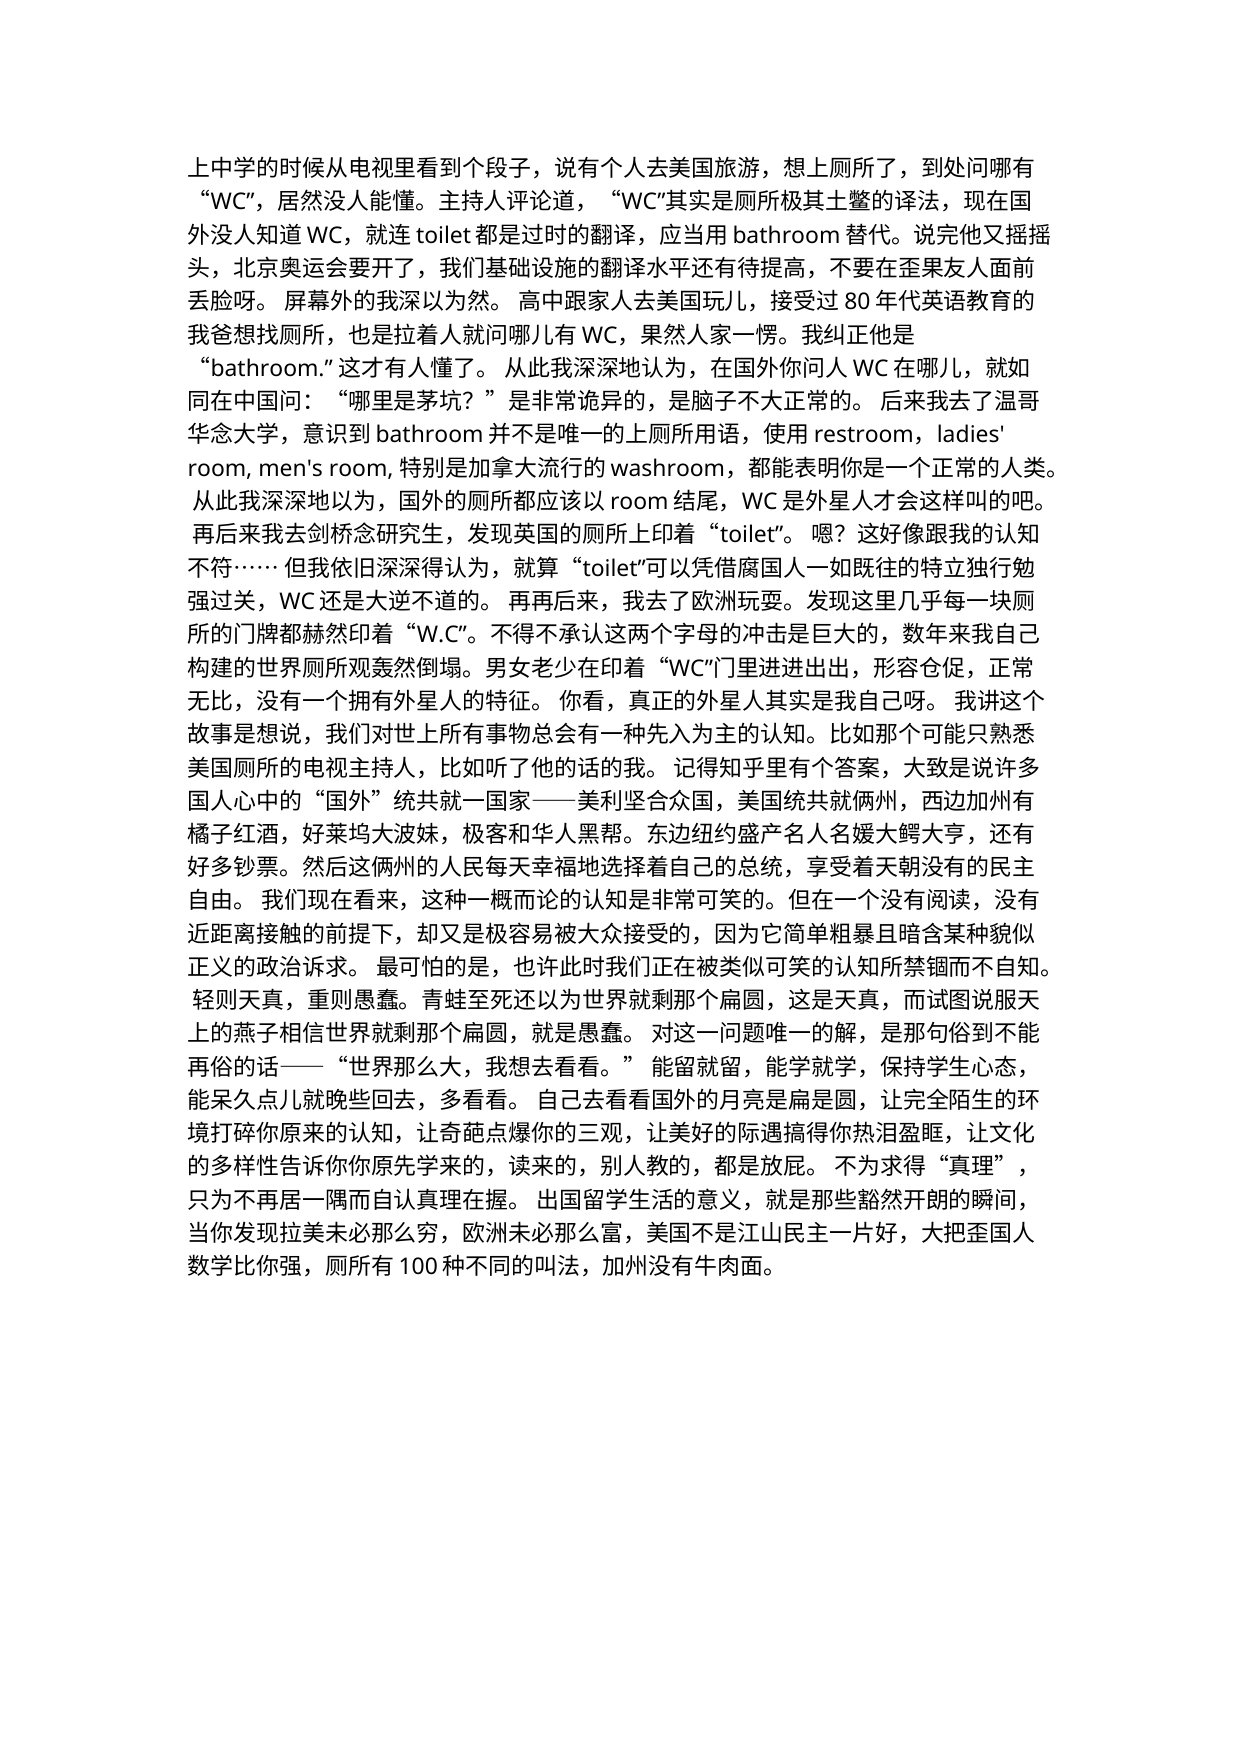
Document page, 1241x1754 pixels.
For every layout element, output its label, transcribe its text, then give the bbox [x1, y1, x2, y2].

text 上中学的时候从电视里看到个段子，说有个人去美国旅游，想上厕所了，到处问哪有“WC”，居然没人能懂。主持人评论道，“WC”其实是厕所极其土鳖的译法，现在国外没人知道WC，就连toilet都是过时的翻译，应当用bathroom替代。说完他又摇摇头，北京奥运会要开了，我们基础设施的翻译水平还有待提高，不要在歪果友人面前丢脸呀。 屏幕外的我深以为然。 高中跟家人去美国玩儿，接受过80年代英语教育的我爸想找厕所，也是拉着人就问哪儿有WC，果然人家一愣。我纠正他是“bathroom.” 这才有人懂了。 从此我深深地认为，在国外你问人WC在哪儿，就如同在中国问：“哪里是茅坑？”是非常诡异的，是脑子不大正常的。 后来我去了温哥华念大学，意识到bathroom并不是唯一的上厕所用语，使用restroom，ladies' room, men's room, 特别是加拿大流行的washroom，都能表明你是一个正常的人类。 从此我深深地以为，国外的厕所都应该以room结尾，WC是外星人才会这样叫的吧。 再后来我去剑桥念研究生，发现英国的厕所上印着“toilet”。 嗯？这好像跟我的认知不符…… 但我依旧深深得认为，就算“toilet”可以凭借腐国人一如既往的特立独行勉强过关，WC还是大逆不道的。 再再后来，我去了欧洲玩耍。发现这里几乎每一块厕所的门牌都赫然印着“W.C”。不得不承认这两个字母的冲击是巨大的，数年来我自己构建的世界厕所观轰然倒塌。男女老少在印着“WC”门里进进出出，形容仓促，正常无比，没有一个拥有外星人的特征。 你看，真正的外星人其实是我自己呀。 我讲这个故事是想说，我们对世上所有事物总会有一种先入为主的认知。比如那个可能只熟悉美国厕所的电视主持人，比如听了他的话的我。 记得知乎里有个答案，大致是说许多国人心中的“国外”统共就一国家——美利坚合众国，美国统共就俩州，西边加州有橘子红酒，好莱坞大波妹，极客和华人黑帮。东边纽约盛产名人名媛大鳄大亨，还有好多钞票。然后这俩州的人民每天幸福地选择着自己的总统，享受着天朝没有的民主自由。 我们现在看来，这种一概而论的认知是非常可笑的。但在一个没有阅读，没有近距离接触的前提下，却又是极容易被大众接受的，因为它简单粗暴且暗含某种貌似正义的政治诉求。 最可怕的是，也许此时我们正在被类似可笑的认知所禁锢而不自知。 轻则天真，重则愚蠢。青蛙至死还以为世界就剩那个扁圆，这是天真，而试图说服天上的燕子相信世界就剩那个扁圆，就是愚蠢。 对这一问题唯一的解，是那句俗到不能再俗的话——“世界那么大，我想去看看。” 能留就留，能学就学，保持学生心态，能呆久点儿就晚些回去，多看看。 自己去看看国外的月亮是扁是圆，让完全陌生的环境打碎你原来的认知，让奇葩点爆你的三观，让美好的际遇搞得你热泪盈眶，让文化的多样性告诉你你原先学来的，读来的，别人教的，都是放屁。 不为求得“真理”，只为不再居一隅而自认真理在握。 出国留学生活的意义，就是那些豁然开朗的瞬间，当你发现拉美未必那么穷，欧洲未必那么富，美国不是江山民主一片好，大把歪国人数学比你强，厕所有100种不同的叫法，加州没有牛肉面。 [187, 150, 1053, 1281]
